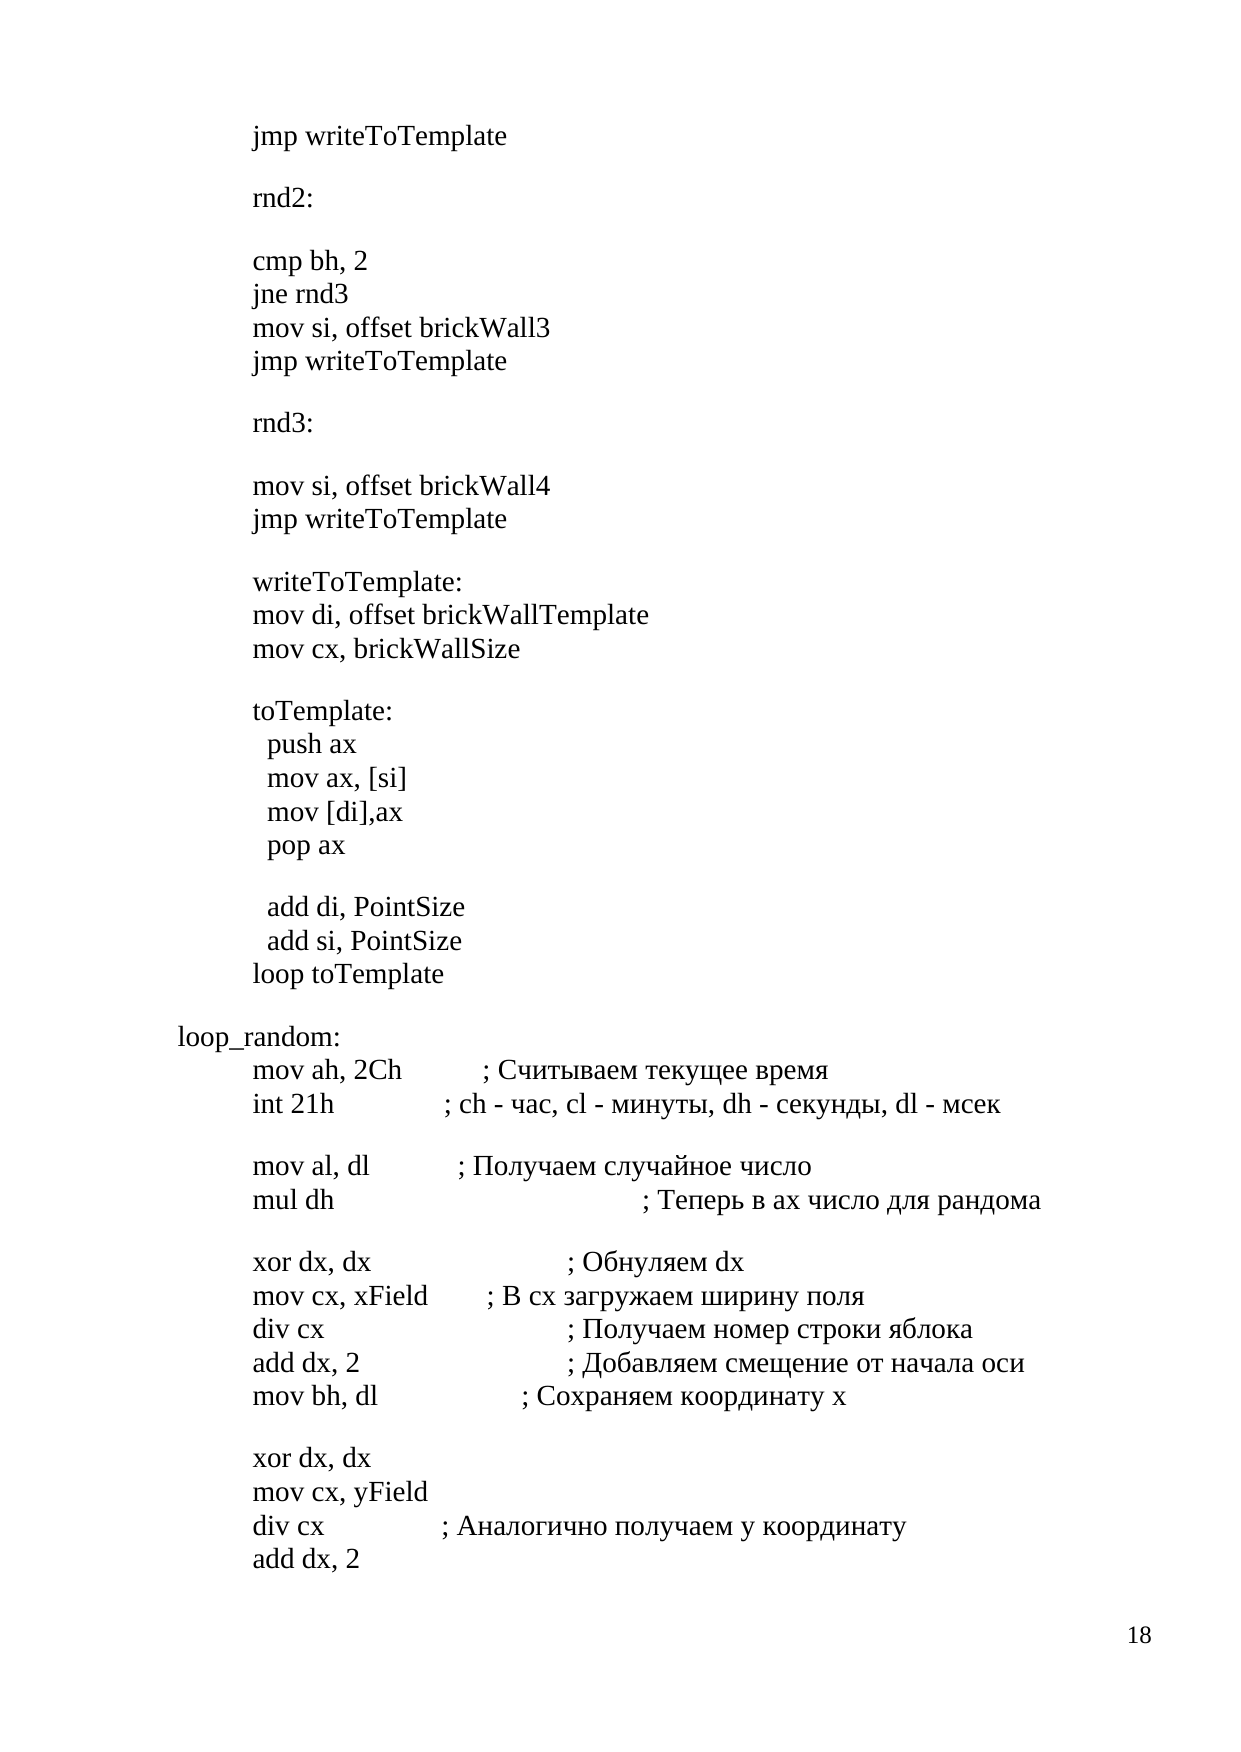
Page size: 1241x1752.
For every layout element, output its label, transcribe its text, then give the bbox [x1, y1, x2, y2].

text push ax [177, 727, 1152, 760]
text pop ax [177, 827, 1152, 861]
text jmp writeToTemplate [177, 118, 1152, 152]
text mov bh, dl ; Сохраняем координату x [177, 1378, 1152, 1412]
text jne rnd3 [177, 276, 1152, 310]
text div cx ; Аналогично получаем y координату [177, 1508, 1152, 1541]
text add dx, 2 ; Добавляем смещение от начала оси [177, 1345, 1152, 1378]
text rnd3: [177, 406, 1152, 439]
text mov si, offset brickWall3 [177, 310, 1152, 343]
text writeToTemplate: [177, 564, 1152, 597]
text toTemplate: [177, 693, 1152, 727]
text mov cx, xField ; В cx загружаем ширину поля [177, 1278, 1152, 1311]
text div cx ; Получаем номер строки яблока [177, 1311, 1152, 1345]
text add di, PointSize [177, 889, 1152, 923]
text mov [di],ax [177, 794, 1152, 827]
text mov ah, 2Ch ; Считываем текущее время [177, 1052, 1152, 1086]
text mul dh ; Теперь в ax число для рандома [177, 1182, 1152, 1215]
text loop_random: [177, 1019, 1152, 1052]
text add si, PointSize [177, 923, 1152, 957]
text xor dx, dx ; Обнуляем dx [177, 1244, 1152, 1278]
text jmp writeToTemplate [177, 343, 1152, 377]
text mov al, dl ; Получаем случайное число [177, 1148, 1152, 1182]
text cmp bh, 2 [177, 243, 1152, 276]
text rnd2: [177, 180, 1152, 214]
text mov si, offset brickWall4 [177, 468, 1152, 501]
text mov cx, yField [177, 1474, 1152, 1508]
text mov ax, [si] [177, 760, 1152, 794]
text add dx, 2 [177, 1541, 1152, 1575]
text loop toTemplate [177, 957, 1152, 990]
text mov di, offset brickWallTemplate [177, 597, 1152, 631]
text int 21h ; ch - час, cl - минуты, dh - секунды, dl - мсек [177, 1086, 1152, 1119]
text xor dx, dx [177, 1441, 1152, 1474]
text mov cx, brickWallSize [177, 631, 1152, 664]
text jmp writeToTemplate [177, 501, 1152, 535]
